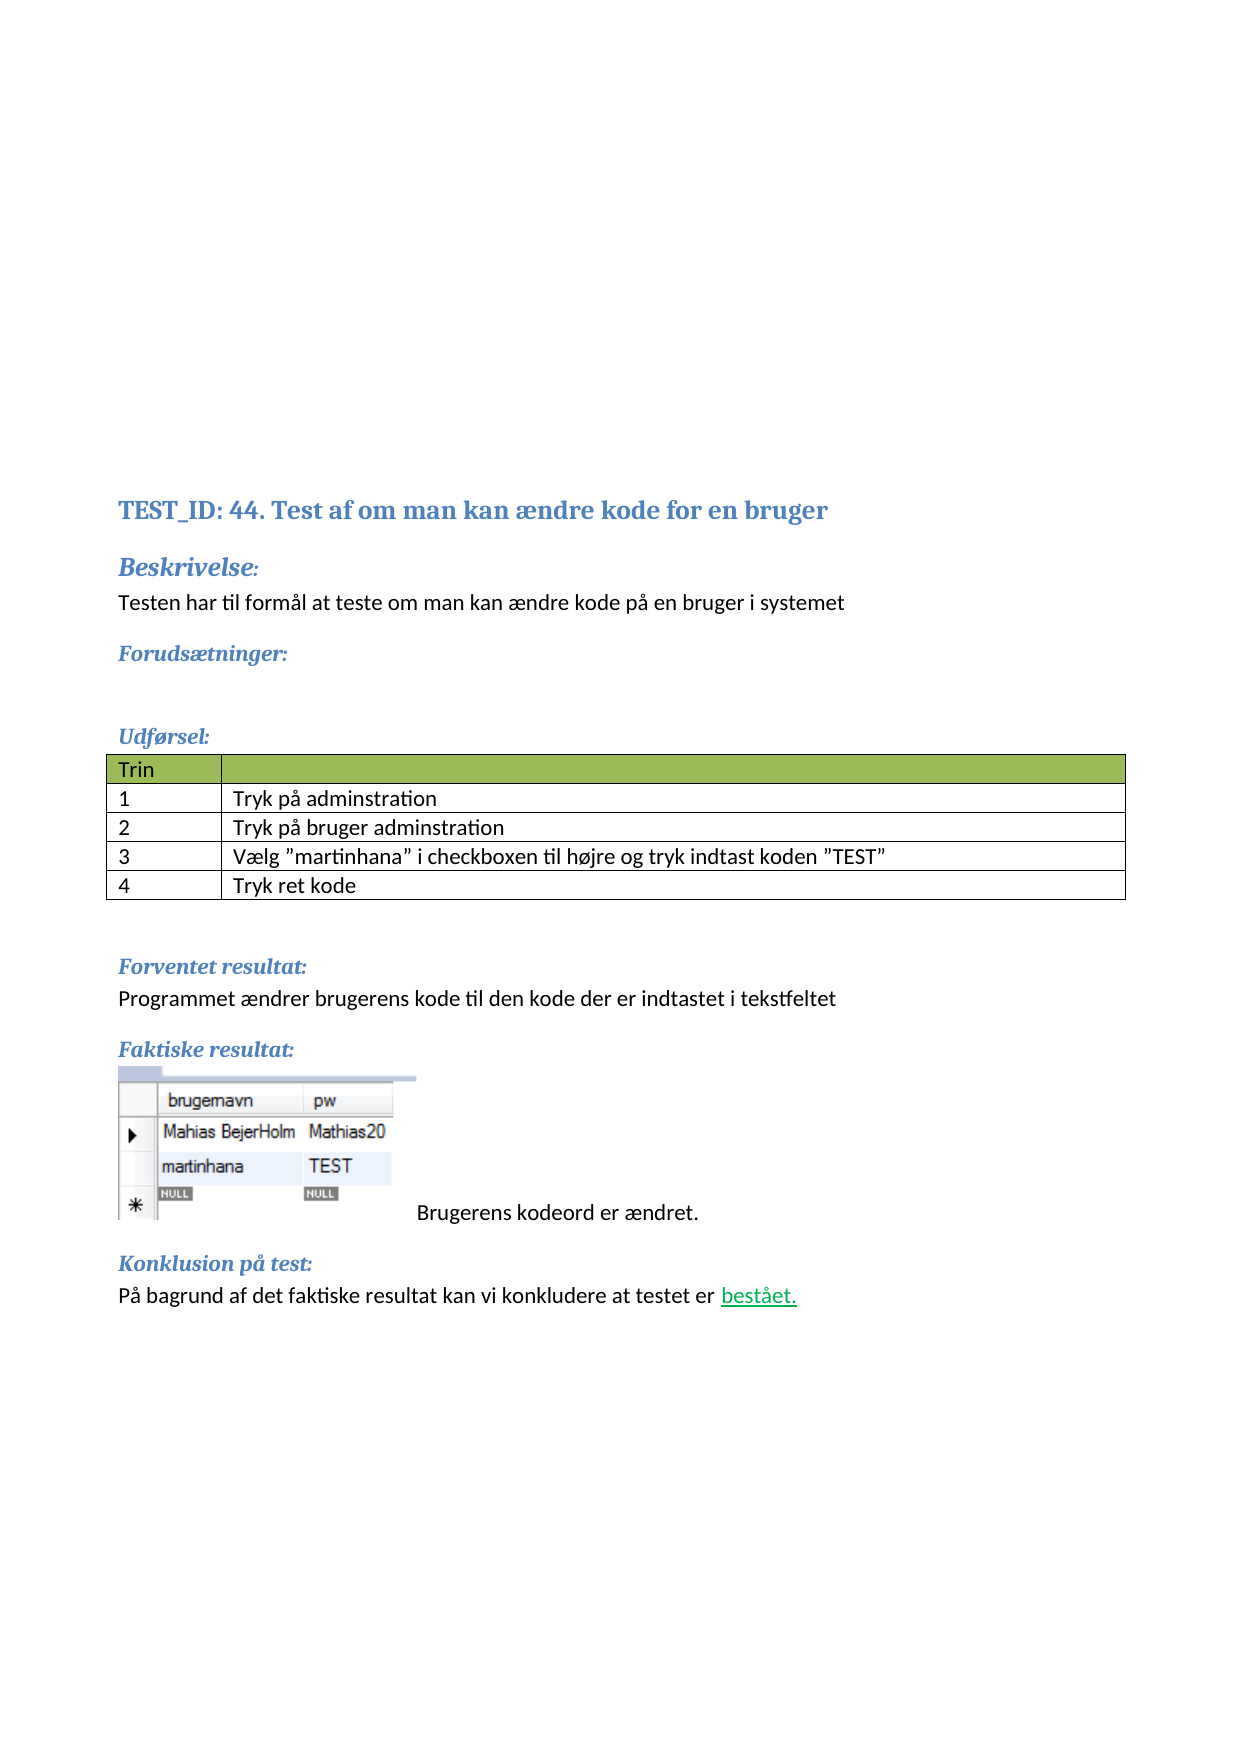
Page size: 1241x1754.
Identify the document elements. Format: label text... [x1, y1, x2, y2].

subtitle Konklusion på test: [118, 1251, 1122, 1277]
table_header [222, 755, 1125, 783]
table_cell Tryk på adminstration [222, 784, 1125, 812]
table_cell 4 [107, 871, 221, 899]
table_cell Tryk ret kode [222, 871, 1125, 899]
text Testen har til formål at teste om man kan ændre kode på en bruger i systemet [118, 588, 1122, 616]
text Programmet ændrer brugerens kode til den kode der er indtastet i tekstfeltet [118, 984, 1122, 1012]
text På bagrund af det faktiske resultat kan vi konkludere at testet er bestået. [118, 1281, 1122, 1309]
subtitle Udførsel: [118, 724, 1122, 750]
subtitle Forventet resultat: [118, 953, 1122, 980]
picture [118, 1066, 417, 1220]
subtitle Beskrivelse: [118, 552, 1122, 583]
table_header Trin [107, 755, 221, 783]
table_cell Vælg ”martinhana” i checkboxen til højre og tryk indtast koden ”TEST” [222, 842, 1125, 870]
subtitle Faktiske resultat: [118, 1037, 1122, 1063]
table_cell Tryk på bruger adminstration [222, 813, 1125, 841]
subtitle Forudsætninger: [118, 641, 1122, 667]
subtitle TEST_ID: 44. Test af om man kan ændre kode for en bruger [118, 495, 1122, 526]
table_cell 1 [107, 784, 221, 812]
table_cell 2 [107, 813, 221, 841]
table_cell 3 [107, 842, 221, 870]
